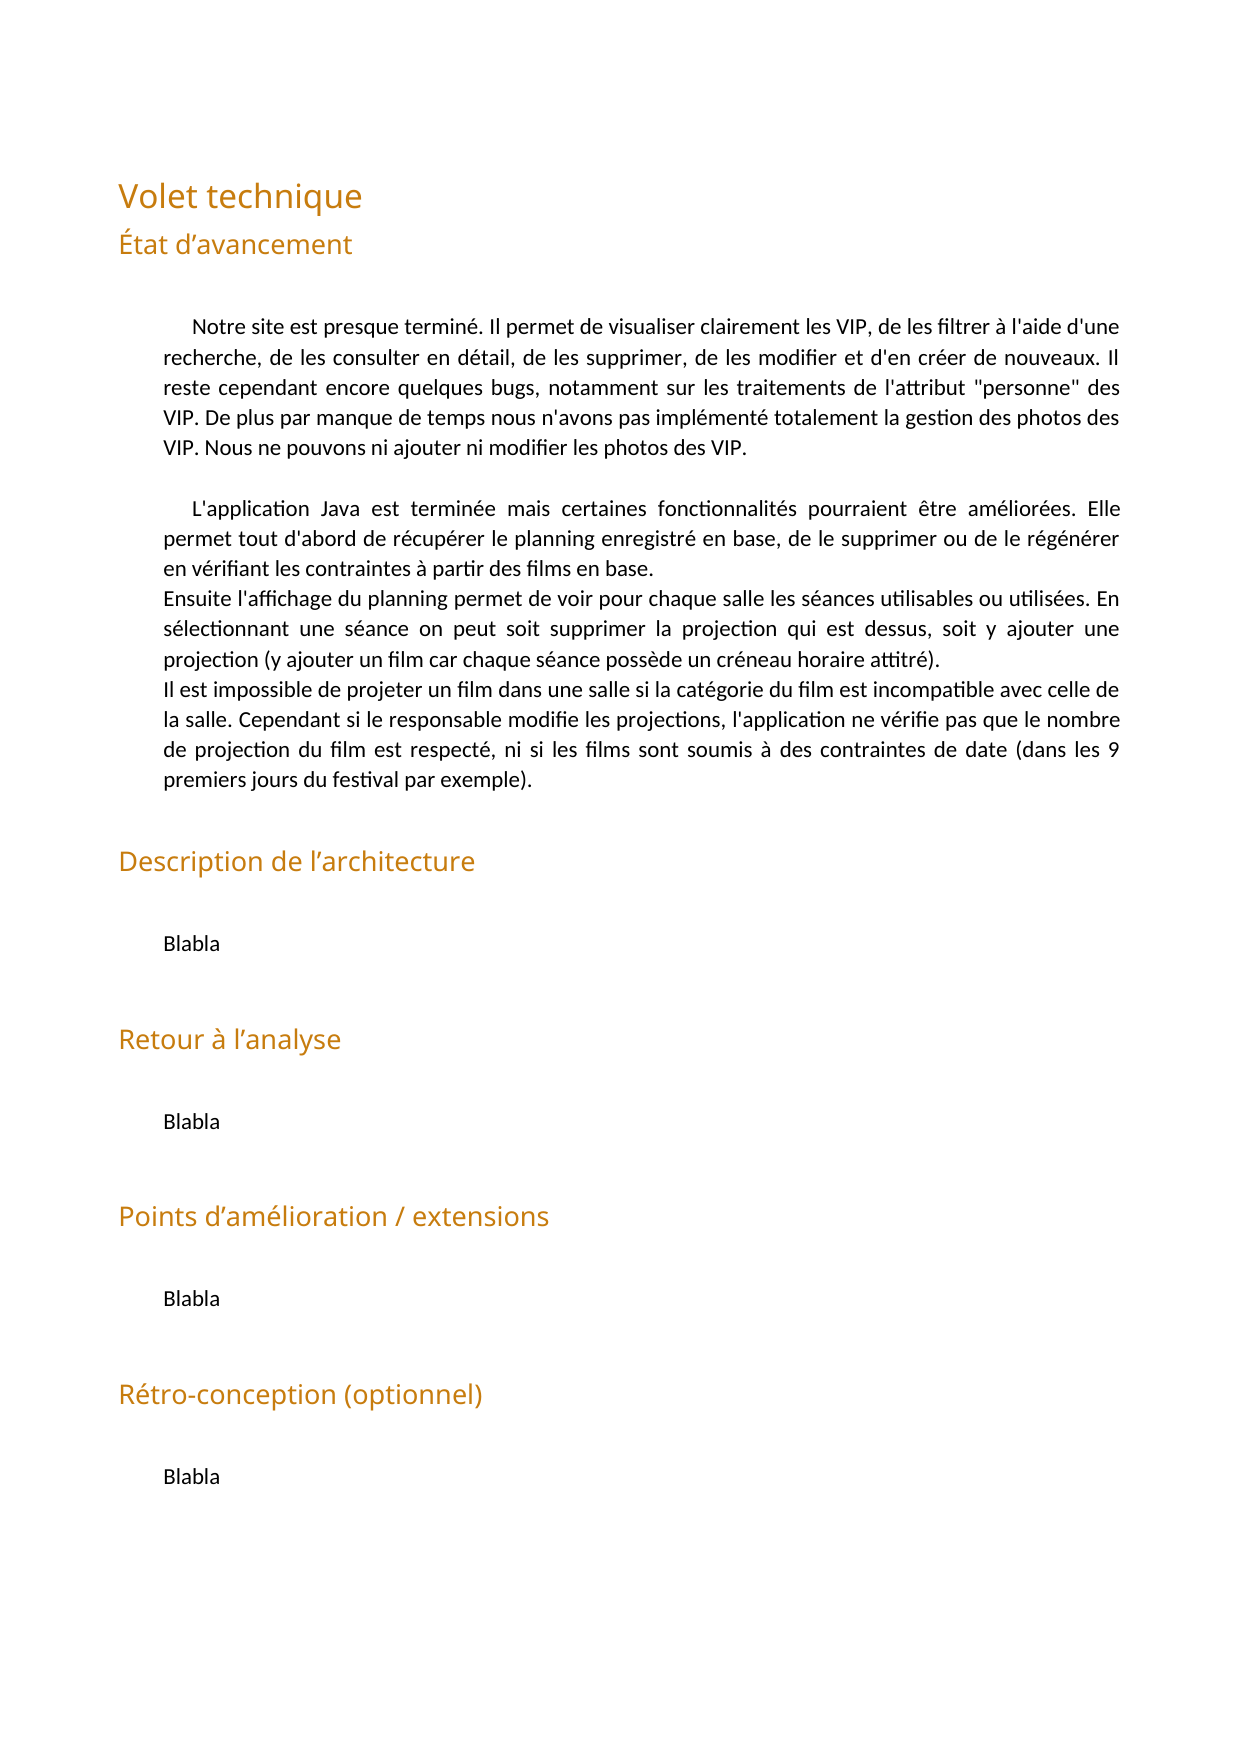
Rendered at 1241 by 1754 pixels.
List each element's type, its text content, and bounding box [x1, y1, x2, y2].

list Ensuite l'affichage du planning permet de voir pour chaque salle les séances utilisables ou utilisées. En sélectionnant une séance on peut soit supprimer la projection qui est dessus, soit y ajouter une projection (y ajouter un film car chaque séance possède un créneau horaire attitré). [163, 584, 1122, 673]
subtitle État d’avancement [118, 226, 1122, 263]
list Il est impossible de projeter un film dans une salle si la catégorie du film est incompatible avec celle de la salle. Cependant si le responsable modifie les projections, l'application ne vérifie pas que le nombre de projection du film est respecté, ni si les films sont soumis à des contraintes de date (dans les 9 premiers jours du festival par exemple). [163, 675, 1122, 793]
list Blabla [163, 1107, 1122, 1135]
list L'application Java est terminée mais certaines fonctionnalités pourraient être améliorées. Elle permet tout d'abord de récupérer le planning enregistré en base, de le supprimer ou de le régénérer en vérifiant les contraintes à partir des films en base. [163, 494, 1122, 582]
subtitle Rétro-conception (optionnel) [118, 1375, 1122, 1412]
subtitle Description de l’architecture [118, 843, 1122, 879]
subtitle Retour à l’analyse [118, 1020, 1122, 1057]
list Notre site est presque terminé. Il permet de visualiser clairement les VIP, de les filtrer à l'aide d'une recherche, de les consulter en détail, de les supprimer, de les modifier et d'en créer de nouveaux. Il reste cependant encore quelques bugs, notamment sur les traitements de l'attribut "personne" des VIP. De plus par manque de temps nous n'avons pas implémenté totalement la gestion des photos des VIP. Nous ne pouvons ni ajouter ni modifier les photos des VIP. [163, 312, 1122, 461]
subtitle Points d’amélioration / extensions [118, 1198, 1122, 1234]
list Blabla [163, 1462, 1122, 1490]
subtitle Volet technique [118, 173, 1122, 218]
list Blabla [163, 1284, 1122, 1312]
list Blabla [163, 929, 1122, 957]
